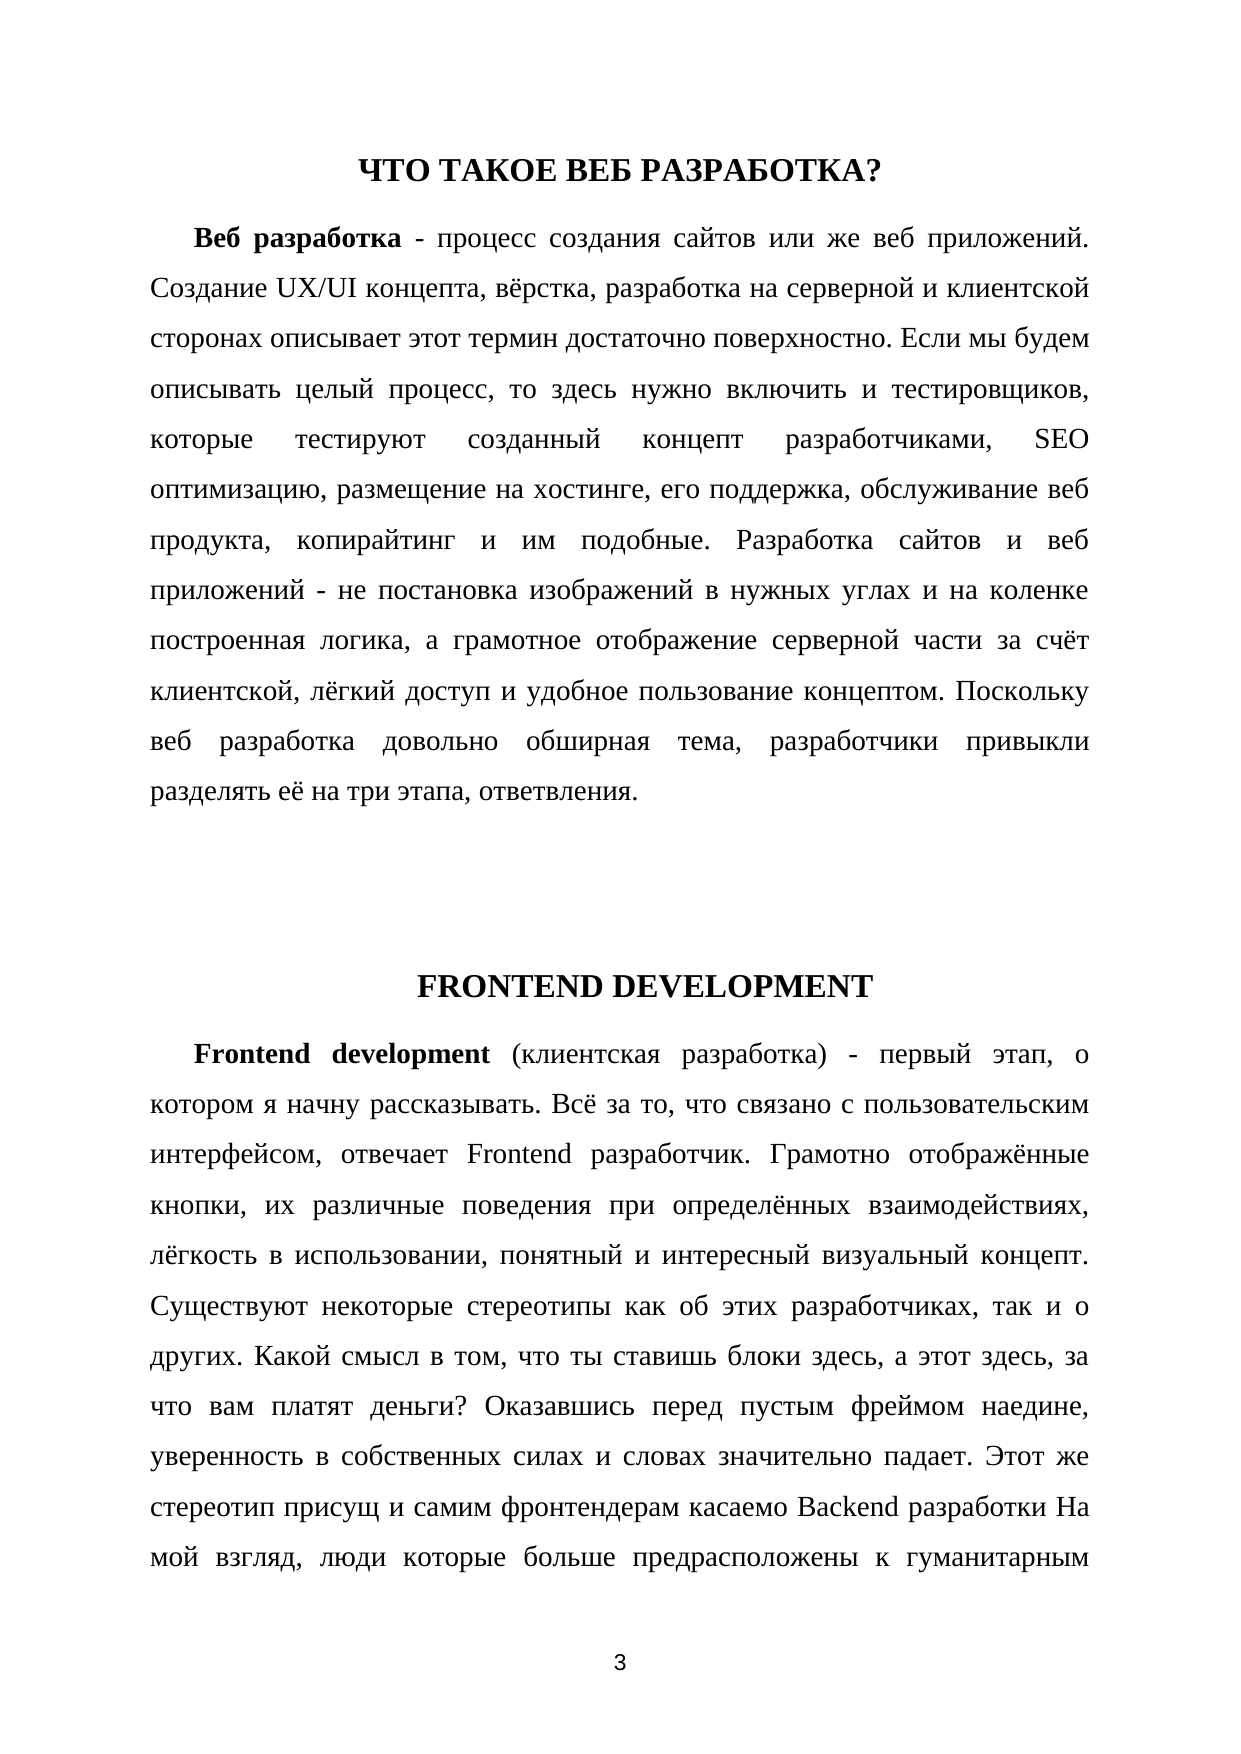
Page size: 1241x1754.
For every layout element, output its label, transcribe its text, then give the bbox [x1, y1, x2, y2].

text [150, 1036, 1090, 1573]
subtitle FRONTEND DEVELOPMENT [150, 966, 1090, 1004]
subtitle ЧТО ТАКОЕ ВЕБ РАЗРАБОТКА? [150, 150, 1090, 188]
text Веб разработка - процесс создания сайтов или же веб приложений. Создание UX/UI концепта, вёрстка, разработка на серверной и клиентской сторонах описывает этот термин достаточно поверхностно. Если мы будем описывать целый процесс, то здесь нужно включить и тестировщиков, которые тестируют созданный концепт разработчиками, SEO оптимизацию, размещение на хостинге, его поддержка, обслуживание веб продукта, копирайтинг и им подобные. Разработка сайтов и веб приложений - не постановка изображений в нужных углах и на коленке построенная логика, а грамотное отображение серверной части за счёт клиентской, лёгкий доступ и удобное пользование концептом. Поскольку веб разработка довольно обширная тема, разработчики привыкли разделять её на три этапа, ответвления. [150, 220, 1090, 807]
